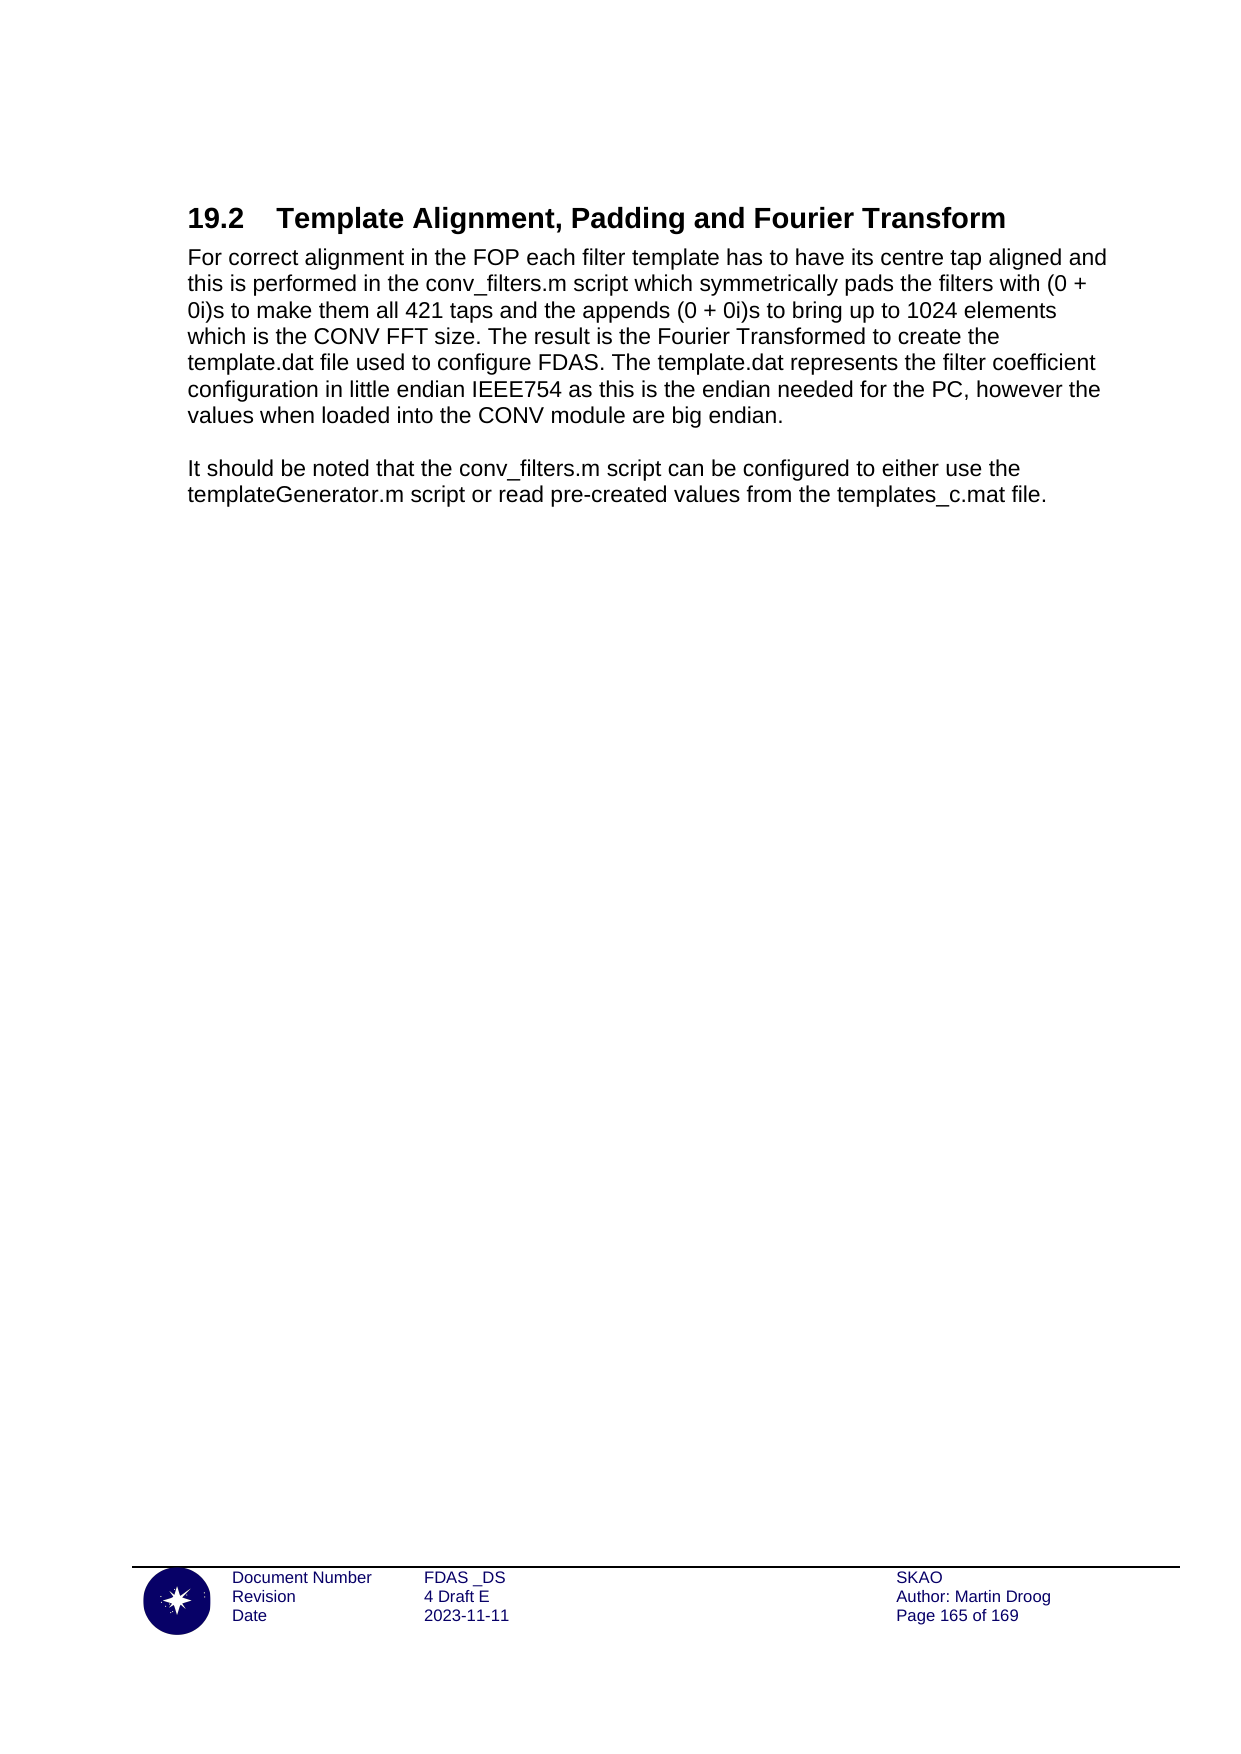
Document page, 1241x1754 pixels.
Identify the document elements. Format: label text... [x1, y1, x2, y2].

subtitle Template Alignment, Padding and Fourier Transform [187, 201, 1107, 235]
text For correct alignment in the FOP each filter template has to have its centre tap aligned and this is performed in the conv_filters.m script which symmetrically pads the filters with (0 + 0i)s to make them all 421 taps and the appends (0 + 0i)s to bring up to 1024 elements which is the CONV FFT size. The result is the Fourier Transformed to create the template.dat file used to configure FDAS. The template.dat represents the filter coefficient configuration in little endian IEEE754 as this is the endian needed for the PC, however the values when loaded into the CONV module are big endian. [187, 244, 1107, 428]
picture [143, 1567, 211, 1635]
text It should be noted that the conv_filters.m script can be configured to either use the templateGenerator.m script or read pre-created values from the templates_c.mat file. [187, 455, 1107, 507]
